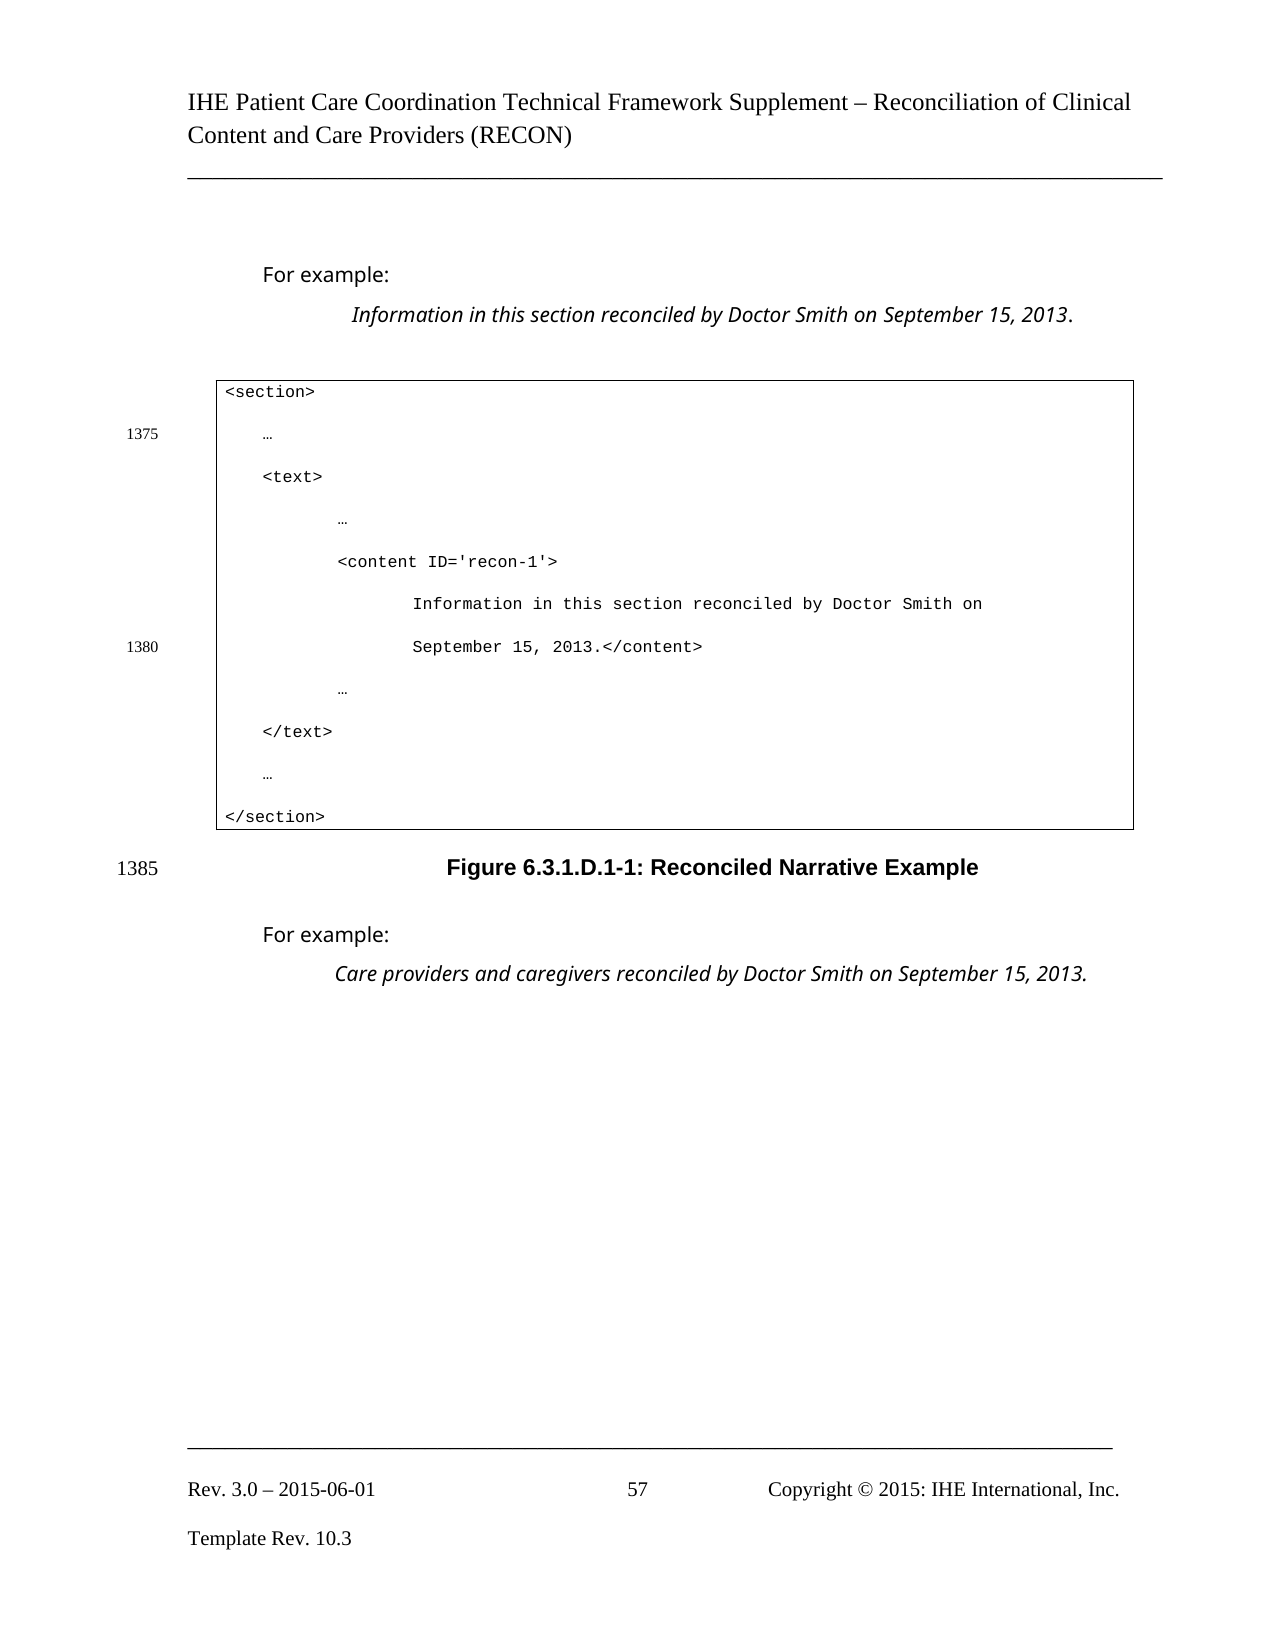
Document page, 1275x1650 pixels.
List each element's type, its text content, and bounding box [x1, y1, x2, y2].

text </section> [217, 805, 1133, 829]
text Information in this section reconciled by Doctor Smith on [217, 592, 1133, 614]
title Figure 6.3.1.D.1-1: Reconciled Narrative Example [262, 854, 1162, 881]
text For example: [262, 920, 1162, 947]
text September 15, 2013.</content> [217, 635, 1133, 657]
text For example: [262, 261, 1162, 288]
text … [217, 507, 1133, 529]
text Care providers and caregivers reconciled by Doctor Smith on September 15, 2013. [262, 960, 1162, 987]
text … [217, 677, 1133, 699]
text <text> [217, 465, 1133, 487]
text </text> [217, 720, 1133, 742]
text <section> [217, 381, 1133, 402]
text … [217, 422, 1133, 444]
text Information in this section reconciled by Doctor Smith on September 15, 2013. [262, 301, 1162, 328]
text … [217, 762, 1133, 784]
text <content ID='recon-1'> [217, 550, 1133, 572]
